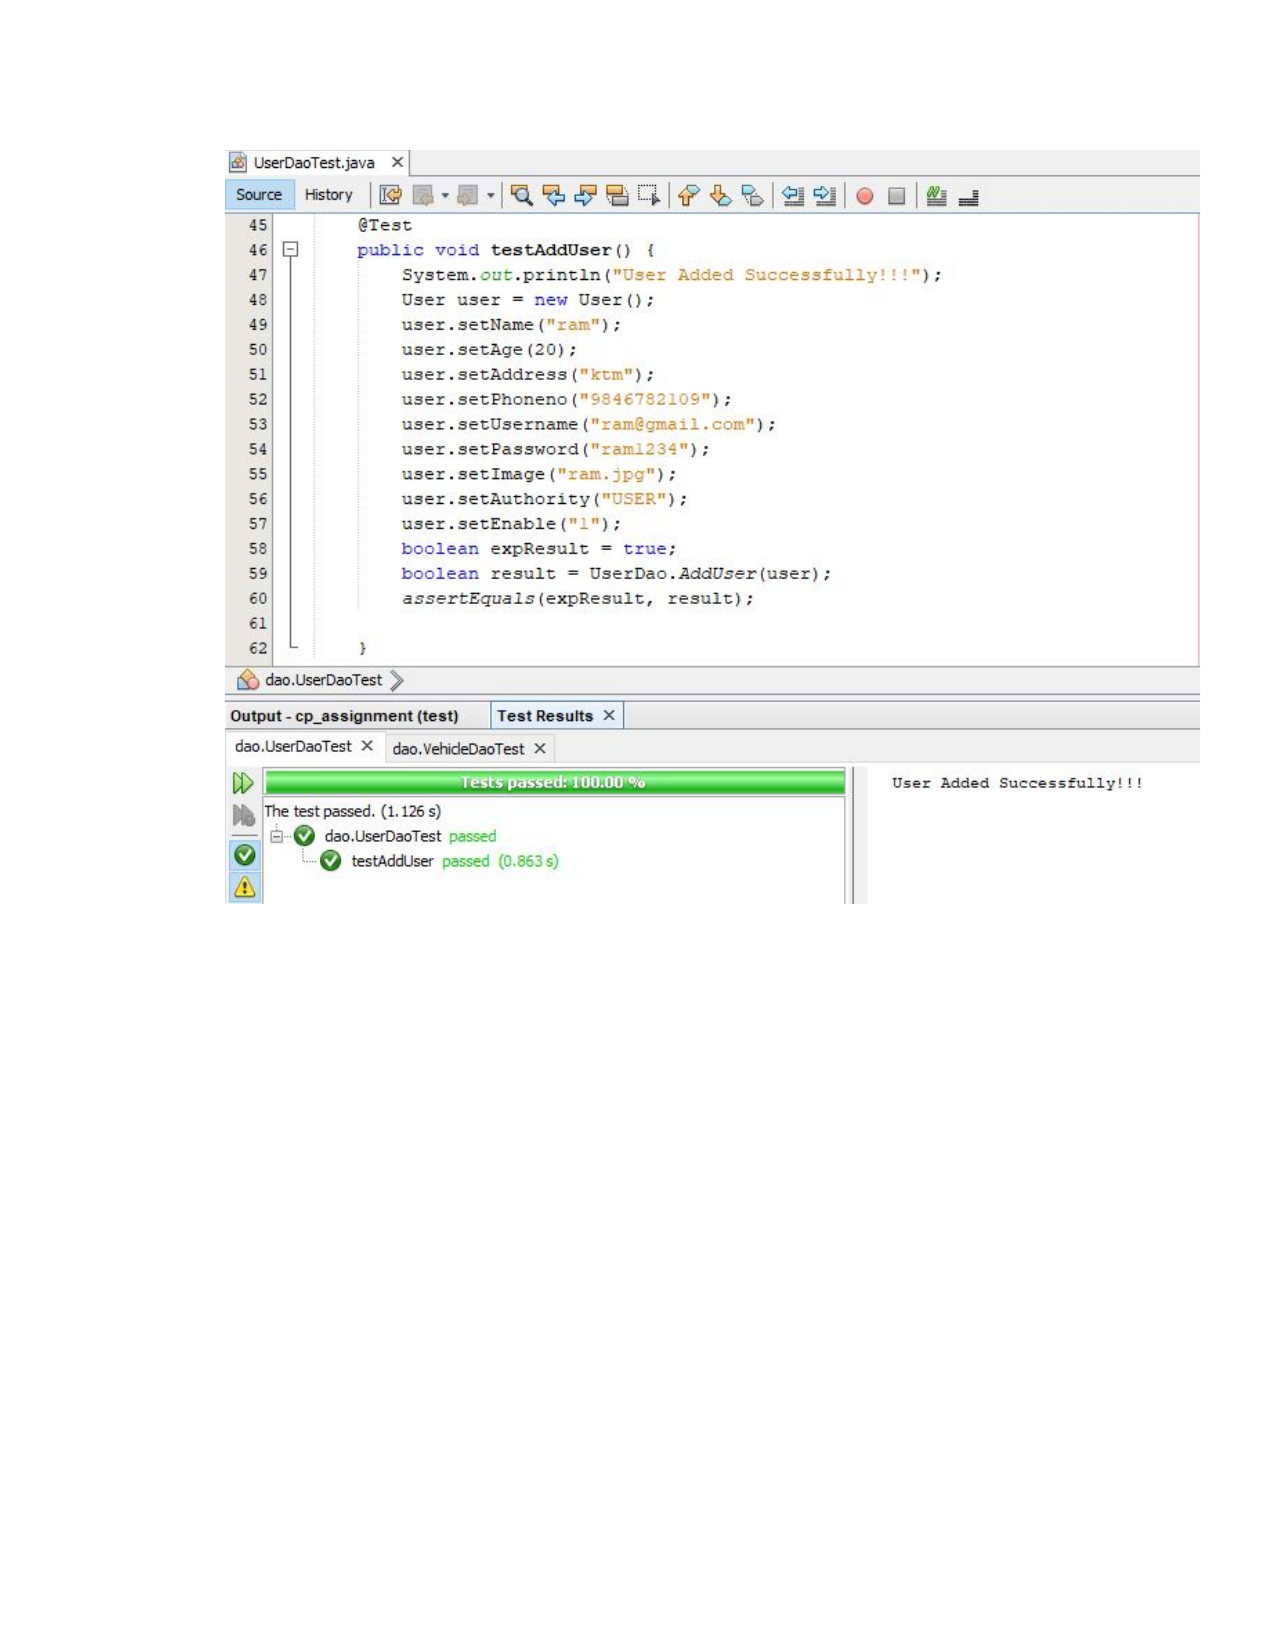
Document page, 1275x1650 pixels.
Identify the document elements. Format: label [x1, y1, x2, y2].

picture [225, 150, 1200, 904]
